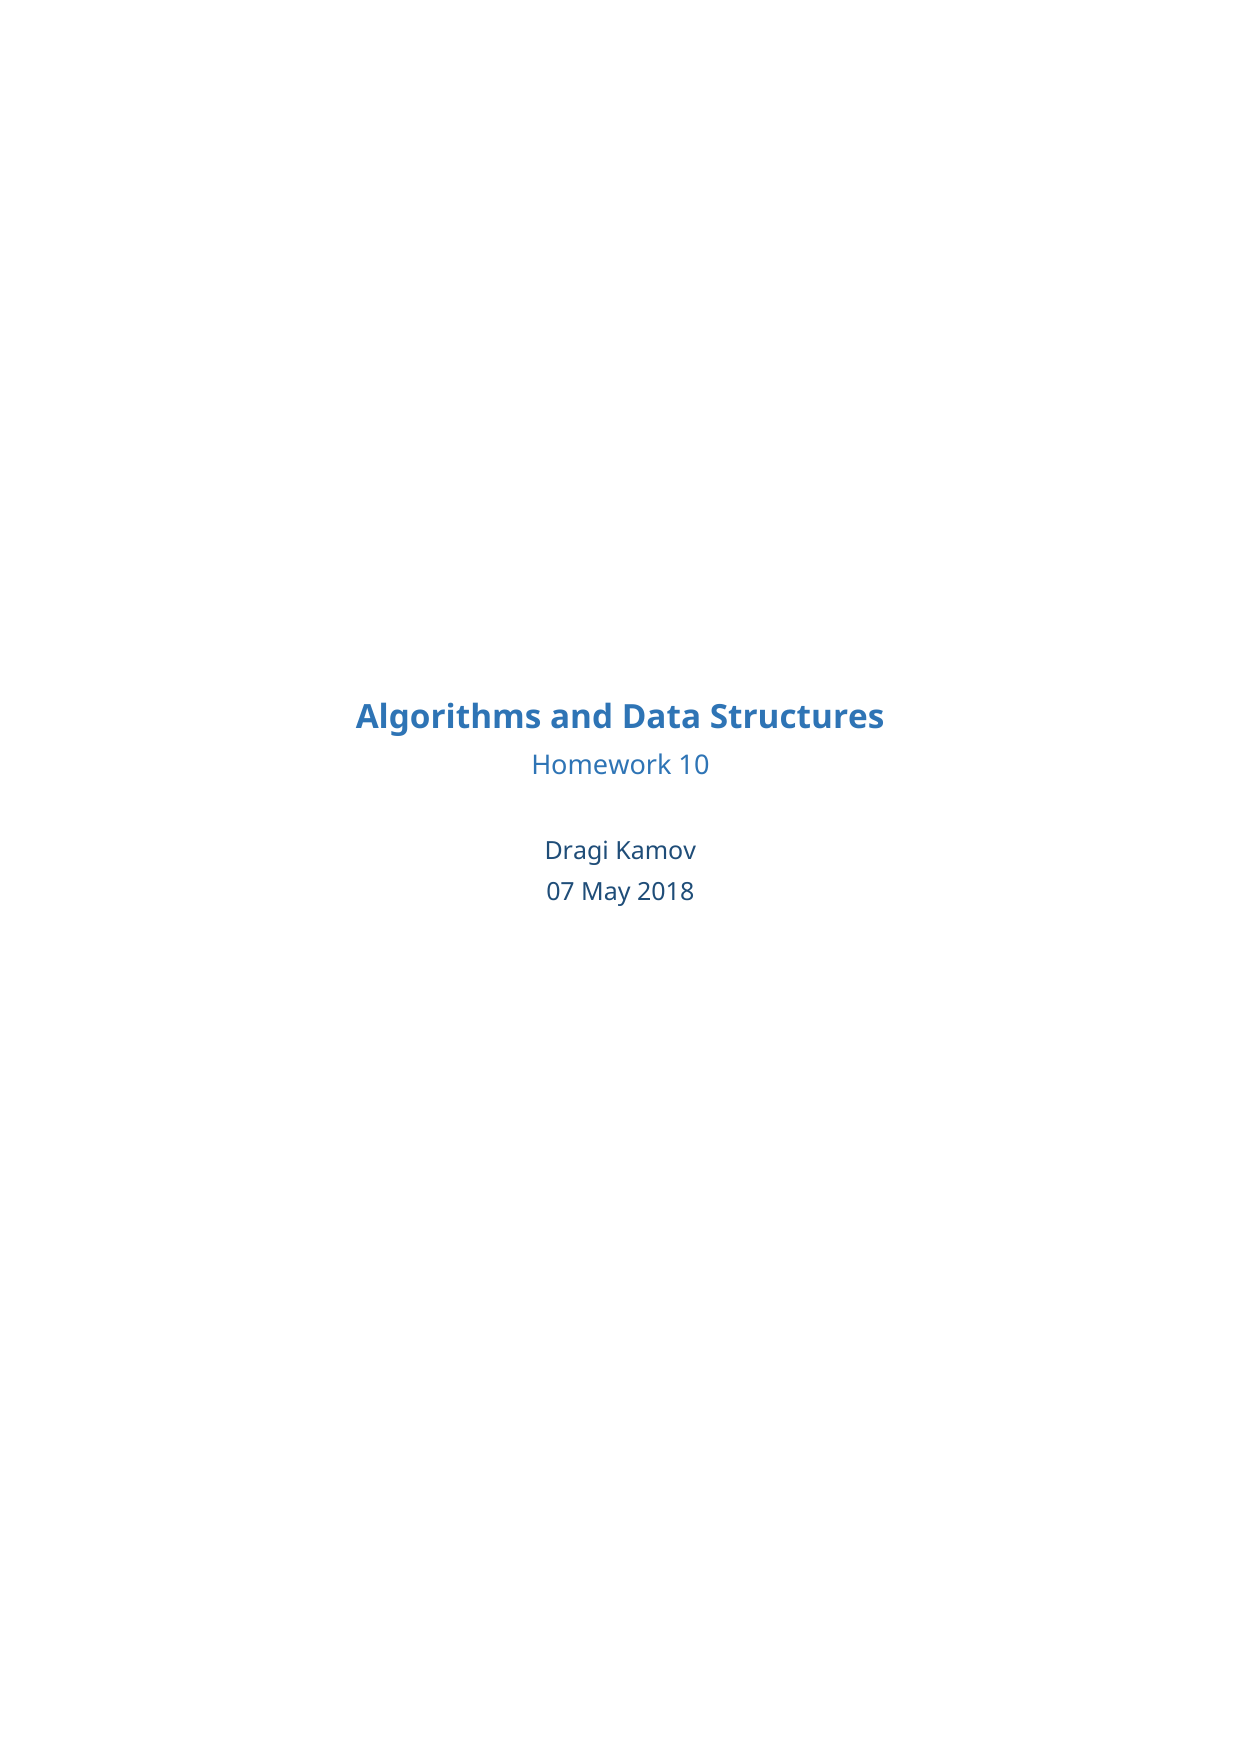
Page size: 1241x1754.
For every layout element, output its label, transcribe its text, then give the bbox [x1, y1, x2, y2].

subtitle 07 May 2018 [150, 873, 1090, 907]
subtitle Homework 10 [150, 746, 1090, 783]
subtitle Dragi Kamov [150, 832, 1090, 867]
subtitle Algorithms and Data Structures [150, 693, 1090, 738]
